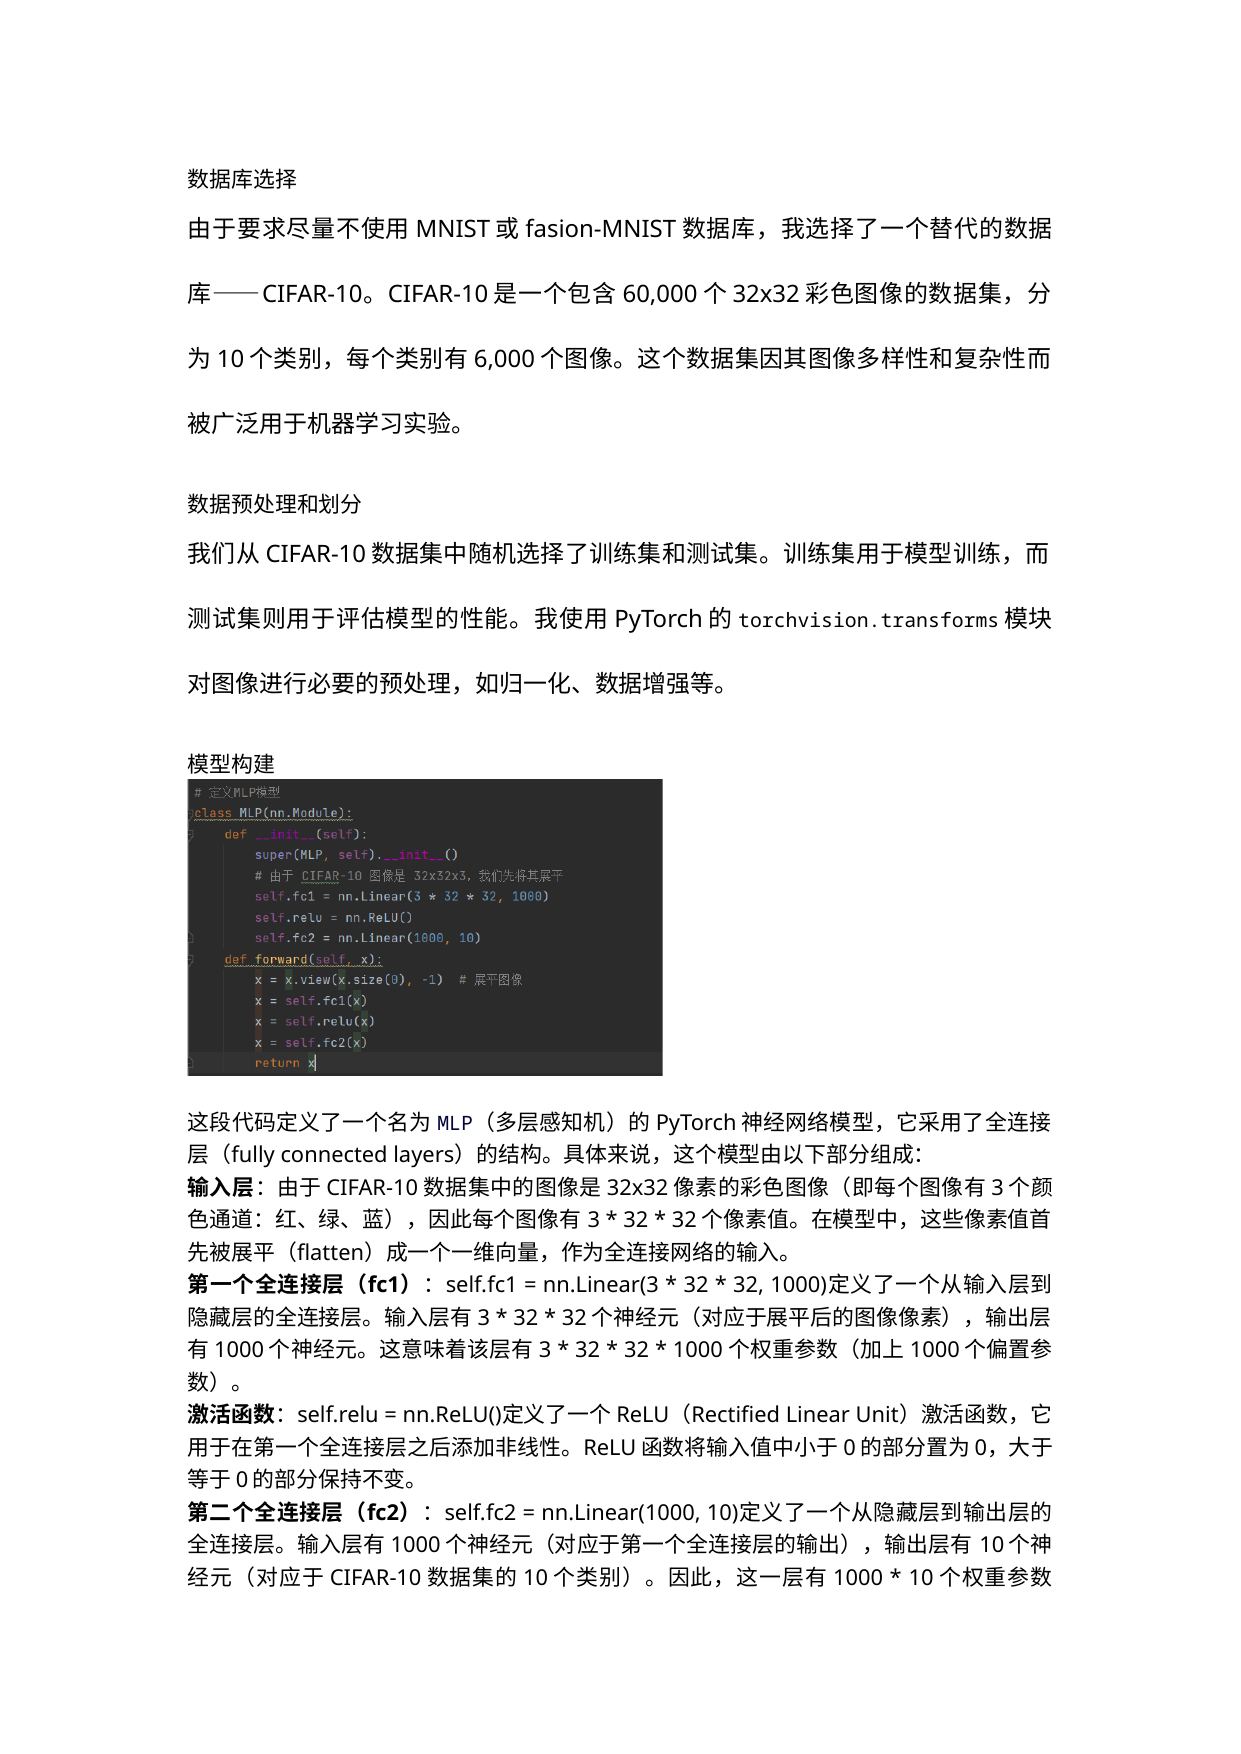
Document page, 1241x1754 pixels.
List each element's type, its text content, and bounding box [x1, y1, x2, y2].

text 输入层：由于CIFAR-10数据集中的图像是32x32像素的彩色图像（即每个图像有3个颜色通道：红、绿、蓝），因此每个图像有3 * 32 * 32个像素值。在模型中，这些像素值首先被展平（flatten）成一个一维向量，作为全连接网络的输入。 [187, 1169, 1053, 1267]
text 第一个全连接层（fc1）：self.fc1 = nn.Linear(3 * 32 * 32, 1000)定义了一个从输入层到隐藏层的全连接层。输入层有3 * 32 * 32个神经元（对应于展平后的图像像素），输出层有1000个神经元。这意味着该层有3 * 32 * 32 * 1000个权重参数（加上1000个偏置参数）。 [187, 1267, 1053, 1397]
text 这段代码定义了一个名为MLP（多层感知机）的PyTorch神经网络模型，它采用了全连接层（fully connected layers）的结构。具体来说，这个模型由以下部分组成： [187, 1104, 1053, 1169]
text 数据预处理和划分 [187, 487, 1053, 519]
picture [187, 779, 663, 1076]
text 由于要求尽量不使用MNIST或fasion-MNIST数据库，我选择了一个替代的数据库——CIFAR-10。CIFAR-10是一个包含60,000个32x32彩色图像的数据集，分为10个类别，每个类别有6,000个图像。这个数据集因其图像多样性和复杂性而被广泛用于机器学习实验。 [187, 194, 1053, 454]
text 激活函数：self.relu = nn.ReLU()定义了一个ReLU（Rectified Linear Unit）激活函数，它用于在第一个全连接层之后添加非线性。ReLU函数将输入值中小于0的部分置为0，大于等于0的部分保持不变。 [187, 1397, 1053, 1494]
text 模型构建 [187, 747, 1053, 779]
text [187, 1494, 1053, 1592]
text 我们从CIFAR-10数据集中随机选择了训练集和测试集。训练集用于模型训练，而测试集则用于评估模型的性能。我使用PyTorch的torchvision.transforms模块对图像进行必要的预处理，如归一化、数据增强等。 [187, 519, 1053, 714]
text 数据库选择 [187, 162, 1053, 194]
